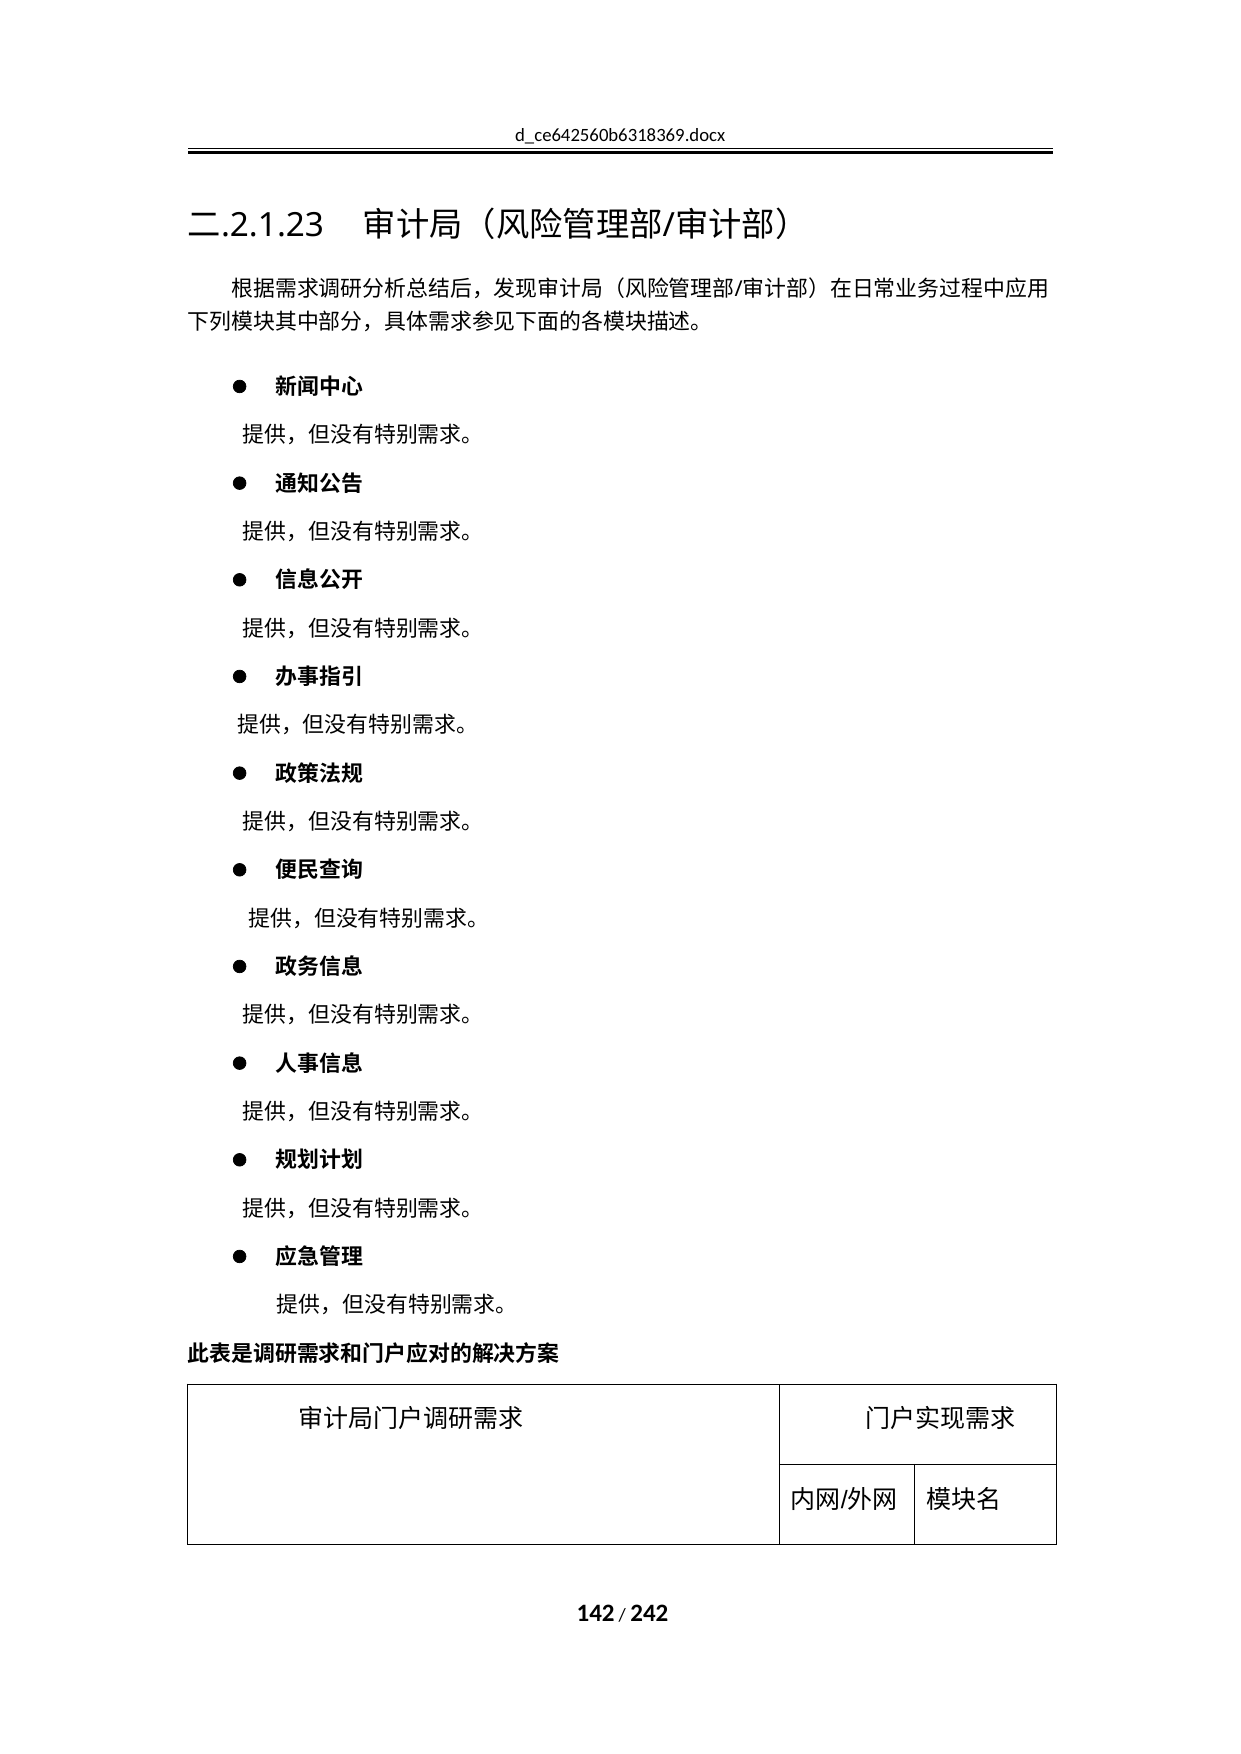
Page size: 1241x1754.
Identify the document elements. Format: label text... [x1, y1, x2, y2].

text 提供，但没有特别需求。 [231, 1093, 1053, 1126]
list 通知公告 [231, 465, 1053, 498]
text 提供，但没有特别需求。 [231, 707, 1053, 739]
text 提供，但没有特别需求。 [231, 1190, 1053, 1223]
list 人事信息 [231, 1045, 1053, 1078]
text 此表是调研需求和门户应对的解决方案 [187, 1335, 1053, 1368]
text 提供，但没有特别需求。 [231, 900, 1053, 933]
text 提供，但没有特别需求。 [231, 610, 1053, 643]
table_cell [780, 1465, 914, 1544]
list 政务信息 [231, 948, 1053, 981]
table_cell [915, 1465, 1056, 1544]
text 提供，但没有特别需求。 [231, 803, 1053, 836]
text 提供，但没有特别需求。 [231, 1287, 1053, 1319]
list 应急管理 [231, 1238, 1053, 1271]
text 提供，但没有特别需求。 [231, 513, 1053, 546]
text 提供，但没有特别需求。 [231, 417, 1053, 449]
text 提供，但没有特别需求。 [231, 997, 1053, 1029]
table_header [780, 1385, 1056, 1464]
text 根据需求调研分析总结后，发现审计局（风险管理部/审计部）在日常业务过程中应用下列模块其中部分，具体需求参见下面的各模块描述。 [187, 271, 1053, 336]
text 审计局（风险管理部/审计部） [187, 190, 1053, 255]
list 政策法规 [231, 755, 1053, 788]
list 新闻中心 [231, 368, 1053, 401]
list 信息公开 [231, 562, 1053, 594]
list 便民查询 [231, 852, 1053, 884]
list 规划计划 [231, 1142, 1053, 1174]
list 办事指引 [231, 658, 1053, 691]
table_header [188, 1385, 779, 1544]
